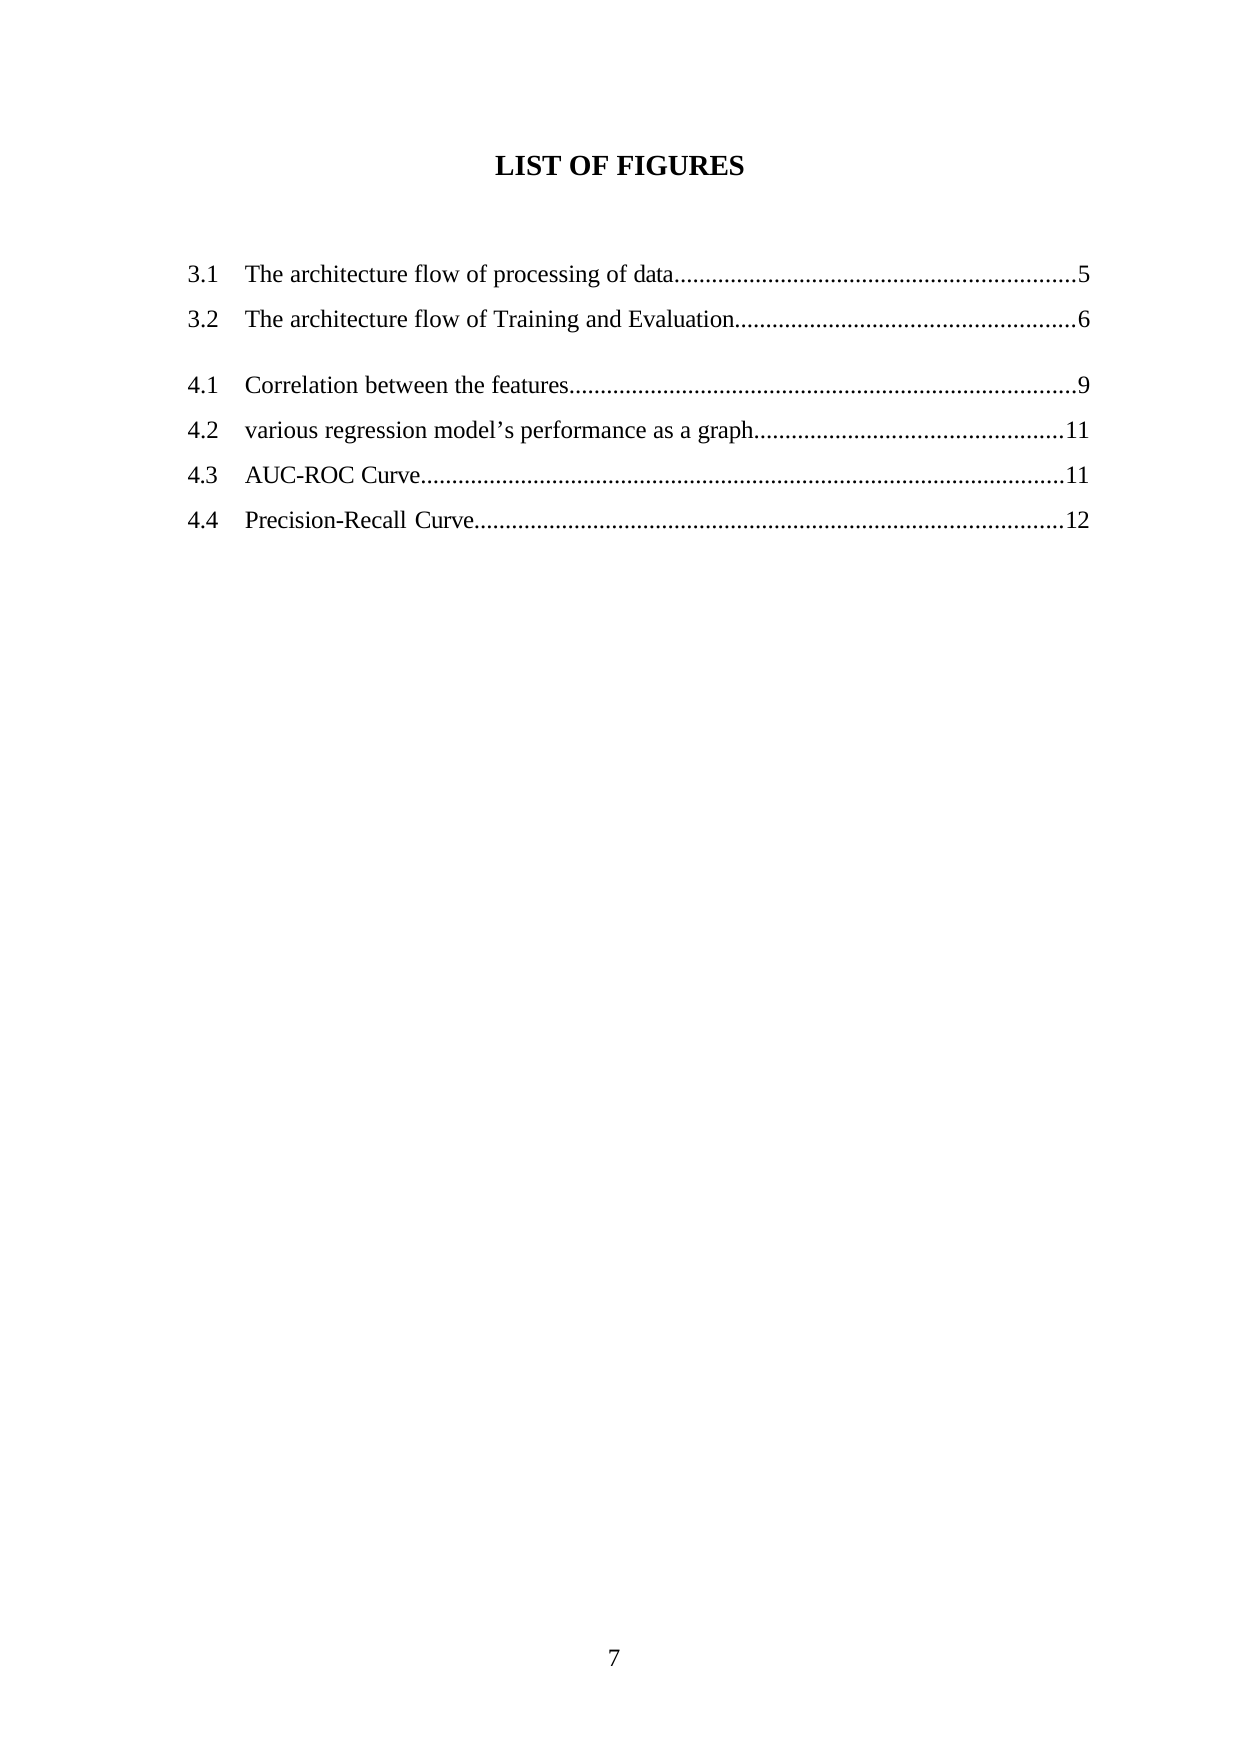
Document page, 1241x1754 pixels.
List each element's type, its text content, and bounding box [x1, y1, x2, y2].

list The architecture flow of processing of data 5 [187, 259, 1226, 288]
list Correlation between the features 9 [187, 370, 1226, 399]
list AUC-ROC Curve 11 [187, 461, 1226, 489]
list Precision-Recall Curve 12 [187, 506, 1226, 534]
list The architecture flow of Training and Evaluation 6 [187, 304, 1226, 333]
list various regression model’s performance as a graph 11 [187, 415, 1226, 444]
text LIST OF FIGURES [495, 148, 1226, 181]
